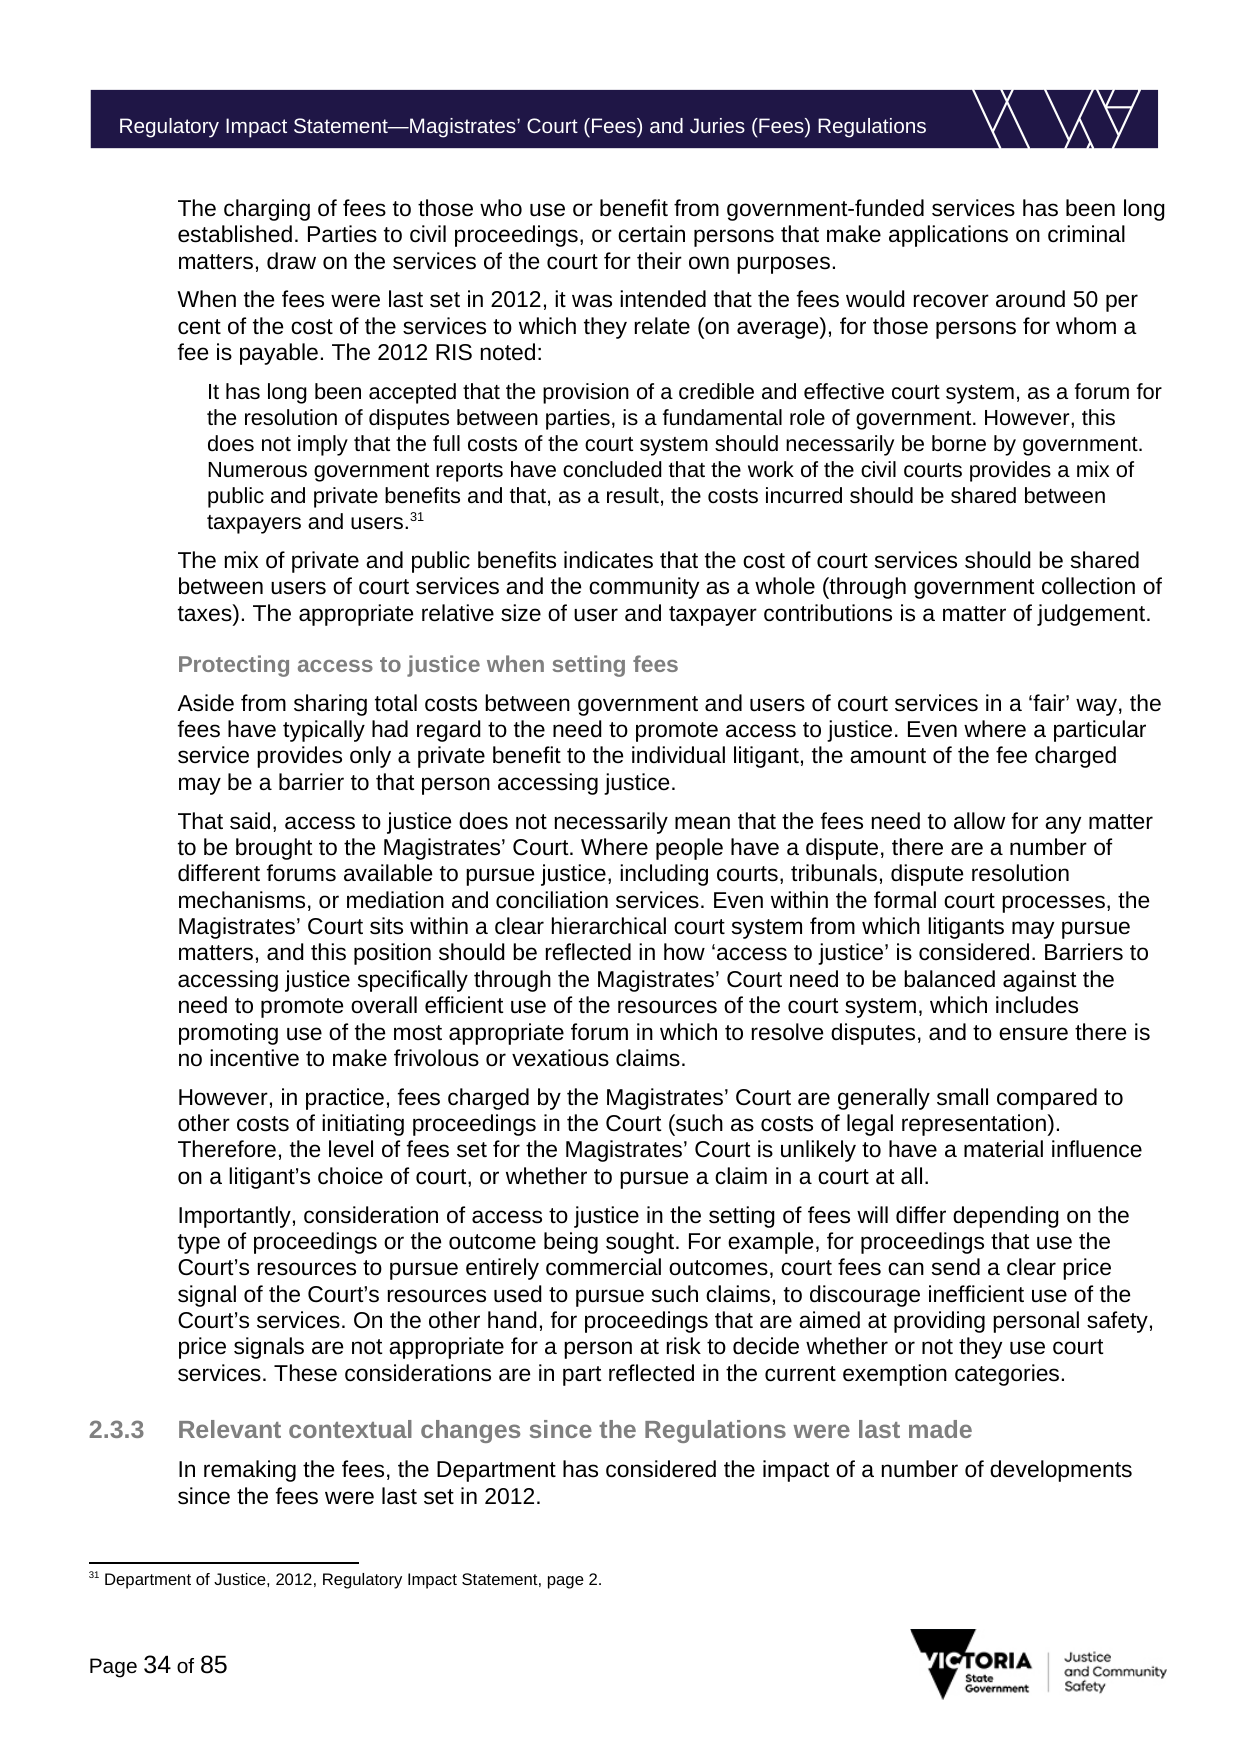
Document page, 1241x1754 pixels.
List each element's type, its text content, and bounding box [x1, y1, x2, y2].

text The mix of private and public benefits indicates that the cost of court services should be shared between users of court services and the community as a whole (through government collection of taxes). The appropriate relative size of user and taxpayer contributions is a matter of judgement. [177, 547, 1167, 626]
text When the fees were last set in 2012, it was intended that the fees would recover around 50 per cent of the cost of the services to which they relate (on average), for those persons for whom a fee is payable. The 2012 RIS noted: [177, 286, 1167, 366]
text It has long been accepted that the provision of a credible and effective court system, as a forum for the resolution of disputes between parties, is a fundamental role of government. However, this does not imply that the full costs of the court system should necessarily be borne by government. Numerous government reports have concluded that the work of the civil courts provides a mix of public and private benefits and that, as a result, the costs incurred should be shared between taxpayers and users. [207, 378, 1167, 534]
text Importantly, consideration of access to justice in the setting of fees will differ depending on the type of proceedings or the outcome being sought. For example, for proceedings that use the Court’s resources to pursue entirely commercial outcomes, court fees can send a clear price signal of the Court’s resources used to pursue such claims, to discourage inefficient use of the Court’s services. On the other hand, for proceedings that are aimed at providing personal safety, price signals are not appropriate for a person at risk to decide whether or not they use court services. These considerations are in part reflected in the current exemption categories. [177, 1202, 1167, 1386]
text In remaking the fees, the Department has considered the impact of a number of developments since the fees were last set in 2012. [177, 1456, 1167, 1509]
text The charging of fees to those who use or benefit from government-funded services has been long established. Parties to civil proceedings, or certain persons that make applications on criminal matters, draw on the services of the court for their own purposes. [177, 195, 1167, 274]
picture [910, 1629, 1167, 1700]
text Aside from sharing total costs between government and users of court services in a ‘fair’ way, the fees have typically had regard to the need to promote access to justice. Even where a particular service provides only a private benefit to the individual litigant, the amount of the fee charged may be a barrier to that person accessing justice. [177, 690, 1167, 795]
text That said, access to justice does not necessarily mean that the fees need to allow for any matter to be brought to the Magistrates’ Court. Where people have a dispute, there are a number of different forums available to pursue justice, including courts, tribunals, dispute resolution mechanisms, or mediation and conciliation services. Even within the formal court processes, the Magistrates’ Court sits within a clear hierarchical court system from which litigants may pursue matters, and this position should be reflected in how ‘access to justice’ is considered. Barriers to accessing justice specifically through the Magistrates’ Court need to be balanced against the need to promote overall efficient use of the resources of the court system, which includes promoting use of the most appropriate forum in which to resolve disputes, and to ensure there is no incentive to make frivolous or vexatious claims. [177, 808, 1167, 1071]
text However, in practice, fees charged by the Magistrates’ Court are generally small compared to other costs of initiating proceedings in the Court (such as costs of legal representation). Therefore, the level of fees set for the Magistrates’ Court is unlikely to have a material influence on a litigant’s choice of court, or whether to pursue a claim in a court at all. [177, 1084, 1167, 1189]
picture [0, 0, 1241, 165]
subtitle Relevant contextual changes since the Regulations were last made [89, 1415, 1167, 1444]
subtitle Protecting access to justice when setting fees [177, 651, 1167, 677]
